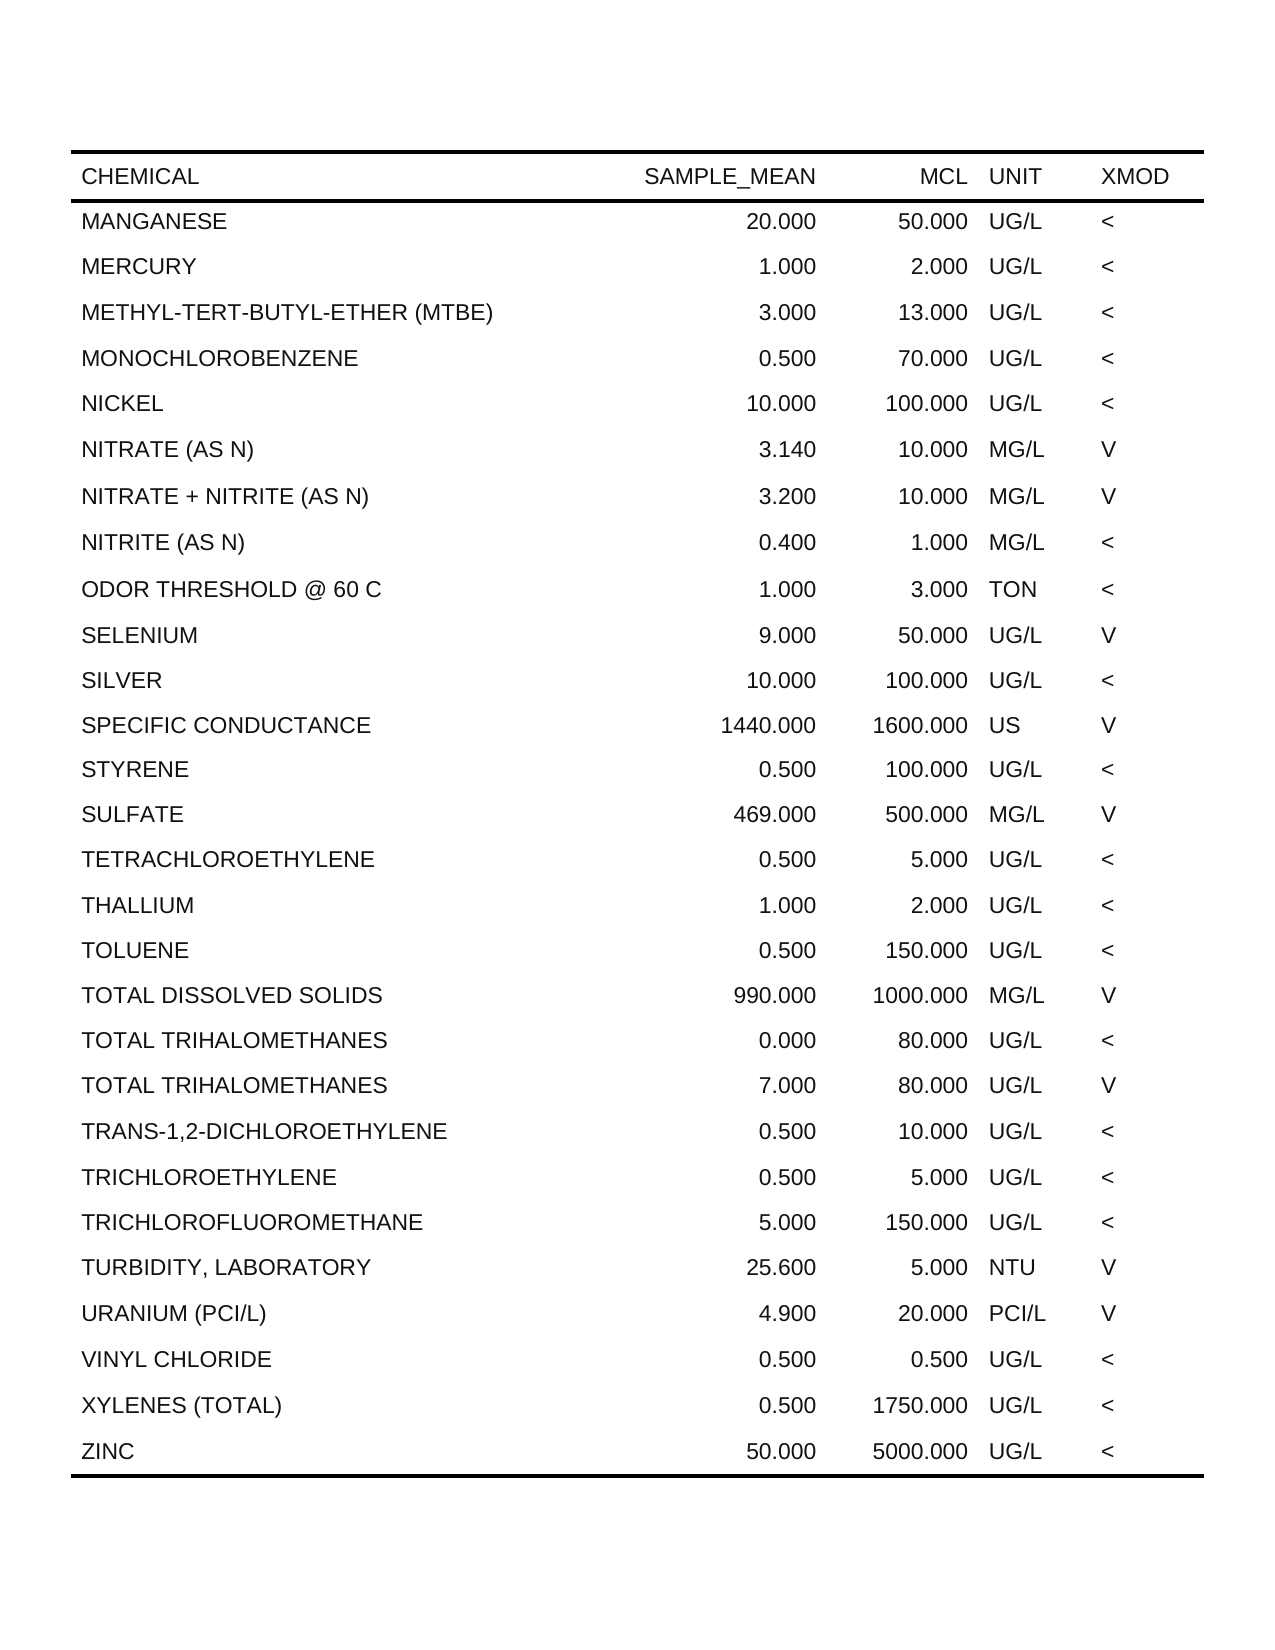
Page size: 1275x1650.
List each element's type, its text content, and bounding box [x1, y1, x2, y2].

table_cell 10.000 [826, 473, 978, 519]
table_cell 80.000 [826, 1018, 978, 1063]
table_cell 25.600 [614, 1245, 826, 1290]
table_cell TOTAL TRIHALOMETHANES [71, 1018, 614, 1063]
table_cell 150.000 [826, 928, 978, 973]
table_cell < [1090, 837, 1204, 882]
table_cell 2.000 [826, 882, 978, 927]
table_cell MG/L [978, 792, 1090, 837]
table_cell 5.000 [614, 1199, 826, 1244]
table_cell MG/L [978, 973, 1090, 1018]
table_cell TRICHLOROETHYLENE [71, 1154, 614, 1199]
table_cell SILVER [71, 658, 614, 703]
table_cell ZINC [71, 1429, 614, 1474]
table_cell PCI/L [978, 1290, 1090, 1337]
table_cell < [1090, 1429, 1204, 1474]
table_cell 1750.000 [826, 1382, 978, 1429]
table_cell NTU [978, 1245, 1090, 1290]
table_cell 9.000 [614, 613, 826, 658]
table_cell URANIUM (PCI/L) [71, 1290, 614, 1337]
table_cell < [1090, 928, 1204, 973]
table_cell TOTAL DISSOLVED SOLIDS [71, 973, 614, 1018]
table_cell 3.000 [826, 566, 978, 613]
table_cell UG/L [978, 1382, 1090, 1429]
table_cell UG/L [978, 1337, 1090, 1382]
table_cell 10.000 [614, 381, 826, 426]
table_cell TRICHLOROFLUOROMETHANE [71, 1199, 614, 1244]
table_cell < [1090, 289, 1204, 336]
table_header MCL [826, 154, 978, 198]
table_cell UG/L [978, 658, 1090, 703]
table_cell 0.500 [614, 1154, 826, 1199]
table_cell 0.500 [826, 1337, 978, 1382]
table_cell 3.200 [614, 473, 826, 519]
table_cell V [1090, 613, 1204, 658]
table_cell < [1090, 1018, 1204, 1063]
table_cell 50.000 [614, 1429, 826, 1474]
table_cell 0.500 [614, 1337, 826, 1382]
table_cell MG/L [978, 519, 1090, 566]
table_cell US [978, 703, 1090, 747]
table_cell 0.500 [614, 1382, 826, 1429]
table_cell MG/L [978, 426, 1090, 472]
table_cell 0.000 [614, 1018, 826, 1063]
table_header SAMPLE_MEAN [614, 154, 826, 198]
table_cell UG/L [978, 882, 1090, 927]
table_cell < [1090, 1337, 1204, 1382]
table_header XMOD [1090, 154, 1204, 198]
table_cell 70.000 [826, 336, 978, 381]
table_cell < [1090, 1108, 1204, 1154]
table_cell 10.000 [614, 658, 826, 703]
table_cell V [1090, 426, 1204, 472]
table_cell NITRATE + NITRITE (AS N) [71, 473, 614, 519]
table_cell 1.000 [826, 519, 978, 566]
table_cell 1440.000 [614, 703, 826, 747]
table_cell V [1090, 1245, 1204, 1290]
table_cell 10.000 [826, 426, 978, 472]
table_cell 100.000 [826, 381, 978, 426]
table_cell < [1090, 1199, 1204, 1244]
table_cell 50.000 [826, 203, 978, 244]
table_cell SULFATE [71, 792, 614, 837]
table_cell ODOR THRESHOLD @ 60 C [71, 566, 614, 613]
table_cell < [1090, 882, 1204, 927]
table_cell 2.000 [826, 244, 978, 289]
table_cell MG/L [978, 473, 1090, 519]
table_cell 20.000 [614, 203, 826, 244]
table_cell 5000.000 [826, 1429, 978, 1474]
table_cell UG/L [978, 1429, 1090, 1474]
table_cell MERCURY [71, 244, 614, 289]
table_cell 5.000 [826, 1154, 978, 1199]
table_cell UG/L [978, 747, 1090, 792]
table_cell 100.000 [826, 658, 978, 703]
table_cell 0.500 [614, 837, 826, 882]
table_cell TON [978, 566, 1090, 613]
table_cell < [1090, 203, 1204, 244]
table_cell METHYL-TERT-BUTYL-ETHER (MTBE) [71, 289, 614, 336]
table_cell < [1090, 381, 1204, 426]
table_cell UG/L [978, 244, 1090, 289]
table_cell UG/L [978, 1018, 1090, 1063]
table_cell 1.000 [614, 566, 826, 613]
table_header CHEMICAL [71, 154, 614, 198]
table_cell UG/L [978, 289, 1090, 336]
table_cell < [1090, 244, 1204, 289]
table_cell V [1090, 703, 1204, 747]
table_cell TRANS-1,2-DICHLOROETHYLENE [71, 1108, 614, 1154]
table_cell 1000.000 [826, 973, 978, 1018]
table_cell V [1090, 473, 1204, 519]
table_cell UG/L [978, 203, 1090, 244]
table_cell 3.140 [614, 426, 826, 472]
table_cell V [1090, 1290, 1204, 1337]
table_cell 5.000 [826, 837, 978, 882]
table_cell UG/L [978, 336, 1090, 381]
table_cell NITRITE (AS N) [71, 519, 614, 566]
table_cell THALLIUM [71, 882, 614, 927]
table_cell UG/L [978, 1154, 1090, 1199]
table_cell 7.000 [614, 1063, 826, 1108]
table_cell 1.000 [614, 244, 826, 289]
table_cell 0.500 [614, 336, 826, 381]
table_cell UG/L [978, 1108, 1090, 1154]
table_cell 5.000 [826, 1245, 978, 1290]
table_cell UG/L [978, 613, 1090, 658]
table_cell UG/L [978, 381, 1090, 426]
table_cell 0.500 [614, 1108, 826, 1154]
table_cell MONOCHLOROBENZENE [71, 336, 614, 381]
table_cell VINYL CHLORIDE [71, 1337, 614, 1382]
table_header UNIT [978, 154, 1090, 198]
table_cell 4.900 [614, 1290, 826, 1337]
table_cell 469.000 [614, 792, 826, 837]
table_cell < [1090, 519, 1204, 566]
table_cell 80.000 [826, 1063, 978, 1108]
table_cell 10.000 [826, 1108, 978, 1154]
table_cell SELENIUM [71, 613, 614, 658]
table_cell < [1090, 1382, 1204, 1429]
table_cell XYLENES (TOTAL) [71, 1382, 614, 1429]
table_cell SPECIFIC CONDUCTANCE [71, 703, 614, 747]
table_cell 20.000 [826, 1290, 978, 1337]
table_cell 0.500 [614, 928, 826, 973]
table_cell < [1090, 658, 1204, 703]
table_cell 1.000 [614, 882, 826, 927]
table_cell NITRATE (AS N) [71, 426, 614, 472]
table_cell < [1090, 336, 1204, 381]
table_cell 3.000 [614, 289, 826, 336]
table_cell 990.000 [614, 973, 826, 1018]
table_cell UG/L [978, 1199, 1090, 1244]
table_cell TETRACHLOROETHYLENE [71, 837, 614, 882]
table_cell < [1090, 747, 1204, 792]
table_cell UG/L [978, 928, 1090, 973]
table_cell 100.000 [826, 747, 978, 792]
table_cell MANGANESE [71, 203, 614, 244]
table_cell TOLUENE [71, 928, 614, 973]
table_cell V [1090, 973, 1204, 1018]
table_cell 0.400 [614, 519, 826, 566]
table_cell STYRENE [71, 747, 614, 792]
table_cell 50.000 [826, 613, 978, 658]
table_cell V [1090, 1063, 1204, 1108]
table_cell < [1090, 1154, 1204, 1199]
table_cell NICKEL [71, 381, 614, 426]
table_cell UG/L [978, 1063, 1090, 1108]
table_cell < [1090, 566, 1204, 613]
table_cell UG/L [978, 837, 1090, 882]
table_cell TOTAL TRIHALOMETHANES [71, 1063, 614, 1108]
table_cell 150.000 [826, 1199, 978, 1244]
table_cell 500.000 [826, 792, 978, 837]
table_cell V [1090, 792, 1204, 837]
table_cell 1600.000 [826, 703, 978, 747]
table_cell TURBIDITY, LABORATORY [71, 1245, 614, 1290]
table_cell 0.500 [614, 747, 826, 792]
table_cell 13.000 [826, 289, 978, 336]
